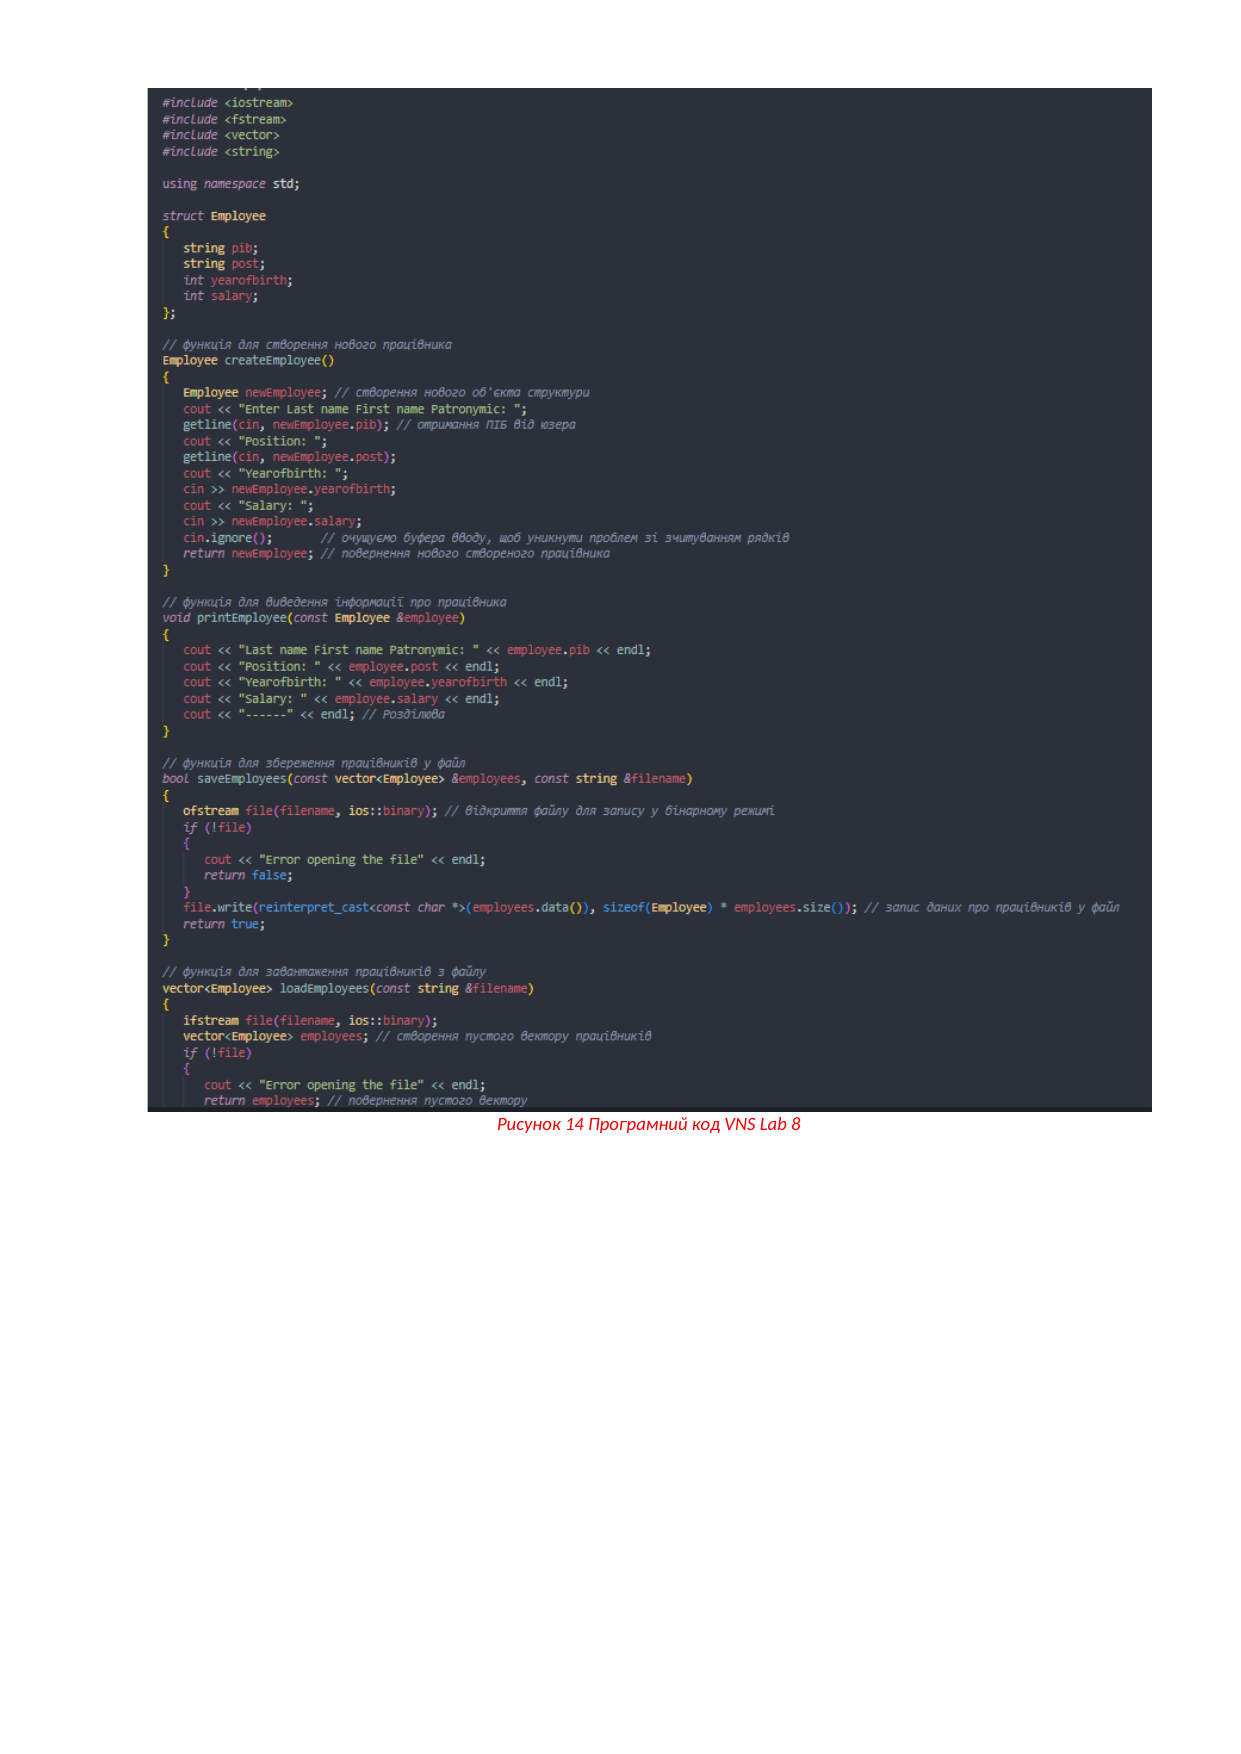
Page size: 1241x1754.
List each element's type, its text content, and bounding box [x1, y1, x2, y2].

picture [147, 88, 1152, 1112]
text Рисунок 14 Програмний код VNS Lab 8 [148, 1112, 1152, 1134]
